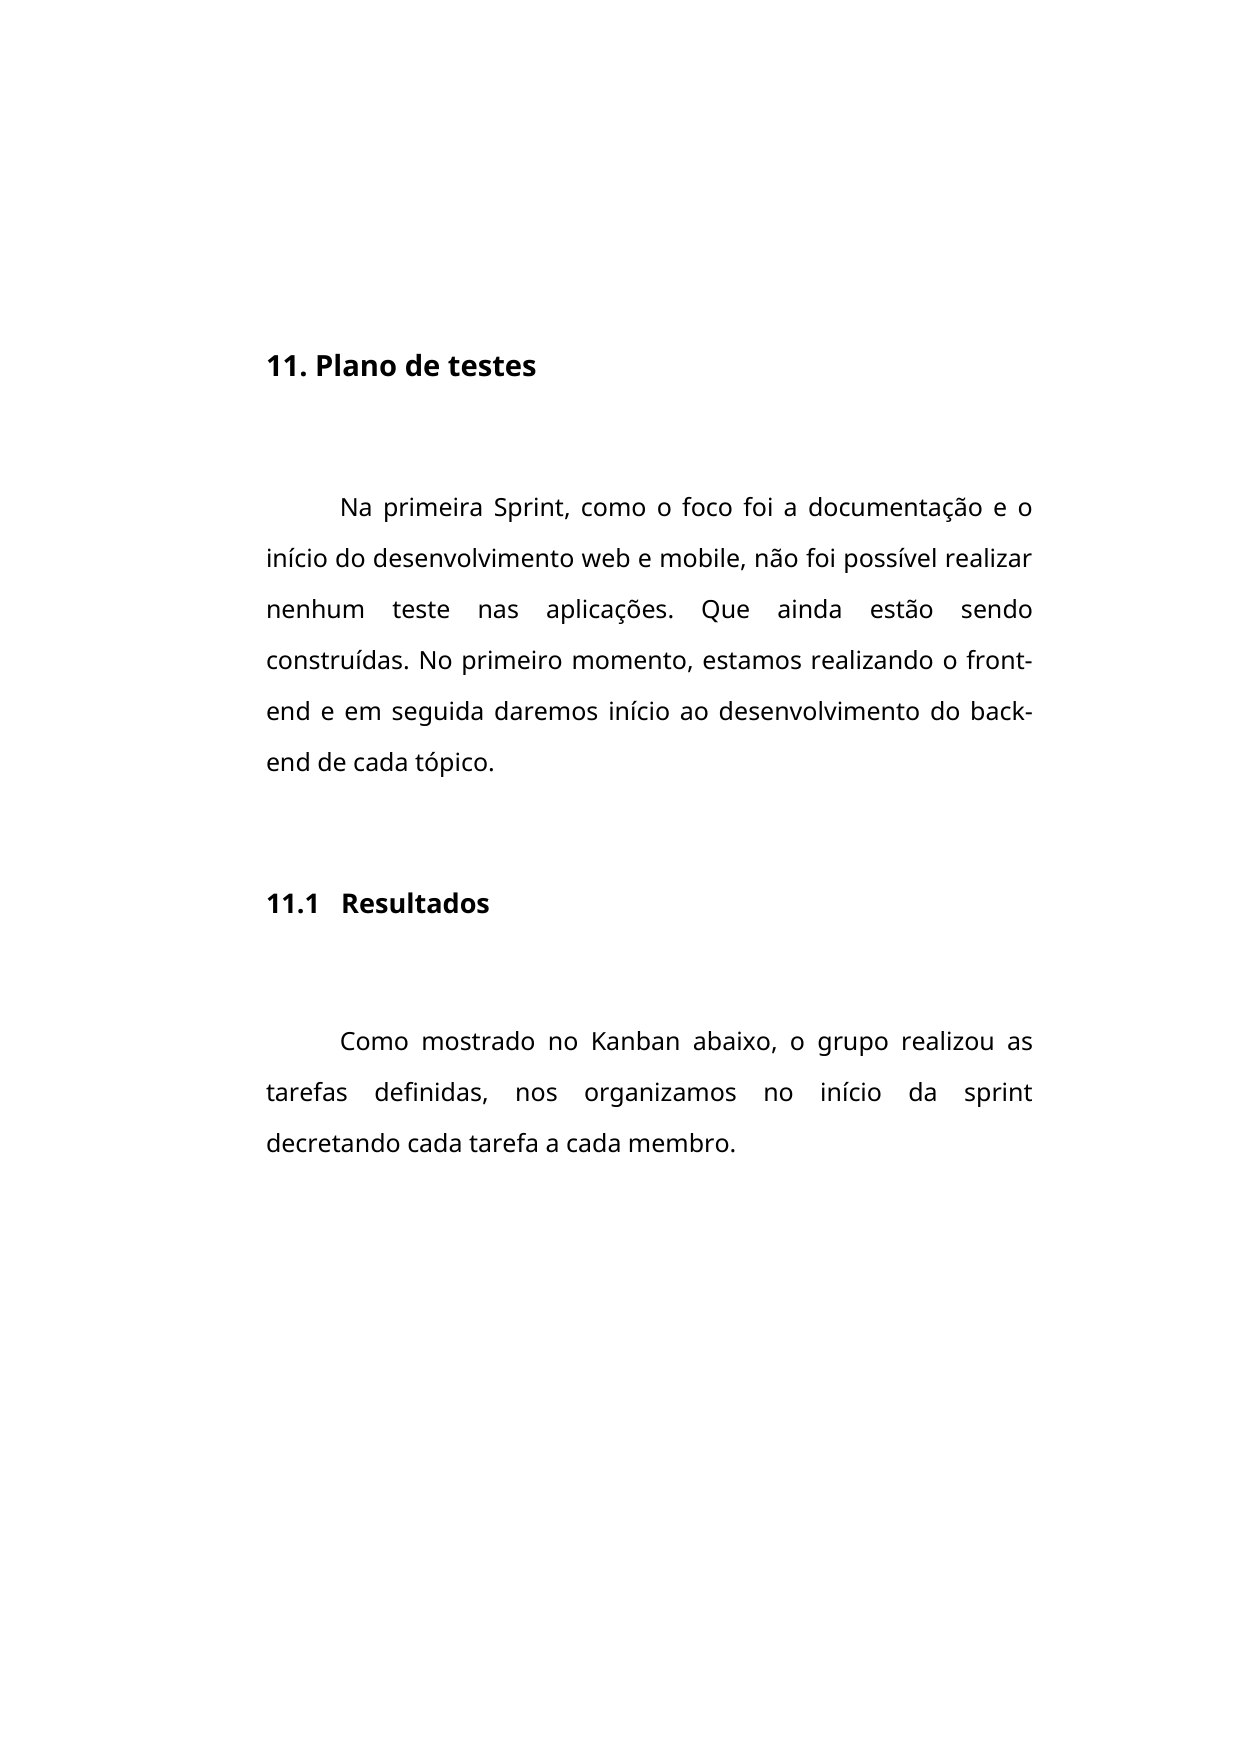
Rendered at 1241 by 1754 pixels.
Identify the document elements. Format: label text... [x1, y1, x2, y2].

subtitle 11.1 Resultados [266, 884, 1033, 921]
text Na primeira Sprint, como o foco foi a documentação e o início do desenvolvimento web e mobile, não foi possível realizar nenhum teste nas aplicações. Que ainda estão sendo construídas. No primeiro momento, estamos realizando o front-end e em seguida daremos início ao desenvolvimento do back-end de cada tópico. [266, 489, 1033, 779]
subtitle 11. Plano de testes [266, 346, 1033, 385]
text Como mostrado no Kanban abaixo, o grupo realizou as tarefas definidas, nos organizamos no início da sprint decretando cada tarefa a cada membro. [266, 1024, 1033, 1160]
